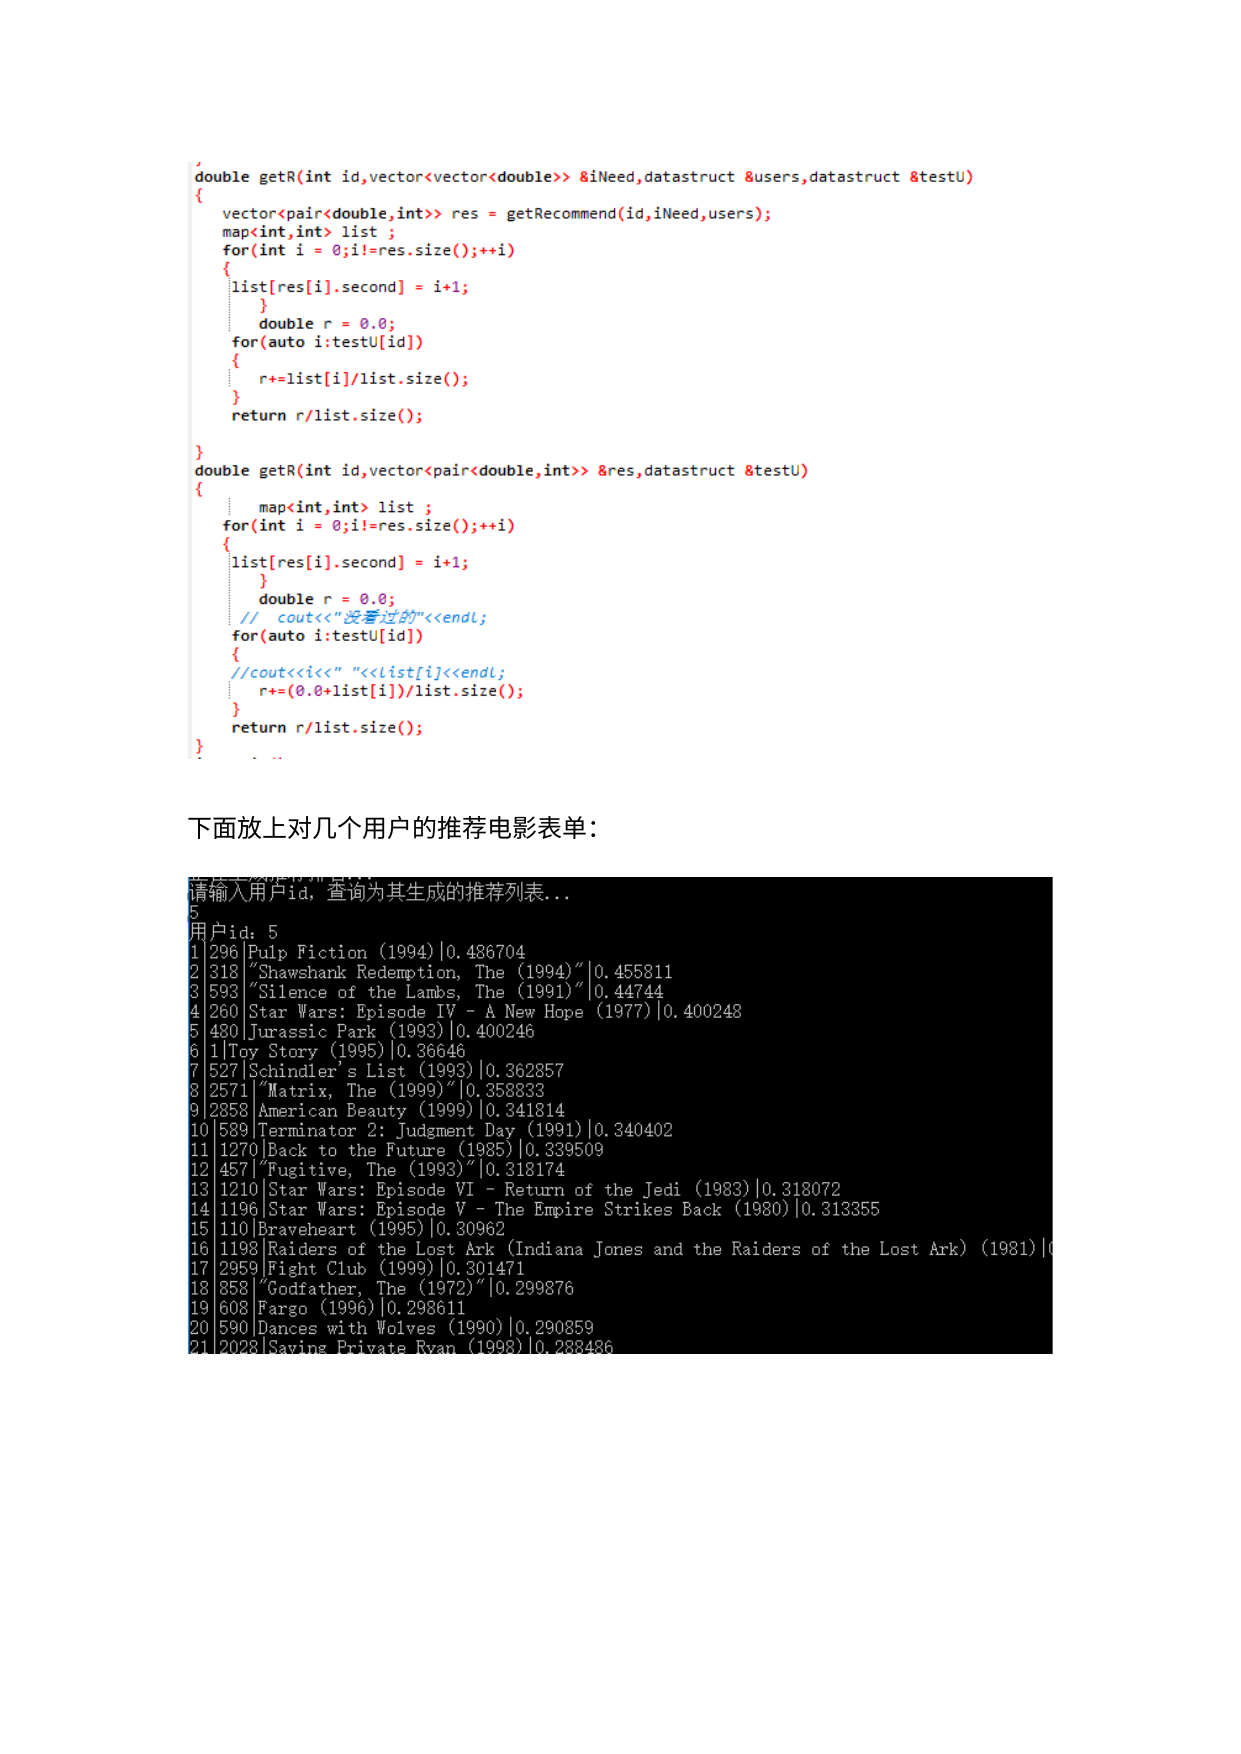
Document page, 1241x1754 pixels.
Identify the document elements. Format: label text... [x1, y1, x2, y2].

picture [187, 877, 1053, 1354]
text 下面放上对几个用户的推荐电影表单： [187, 794, 1053, 859]
picture [187, 162, 1053, 759]
